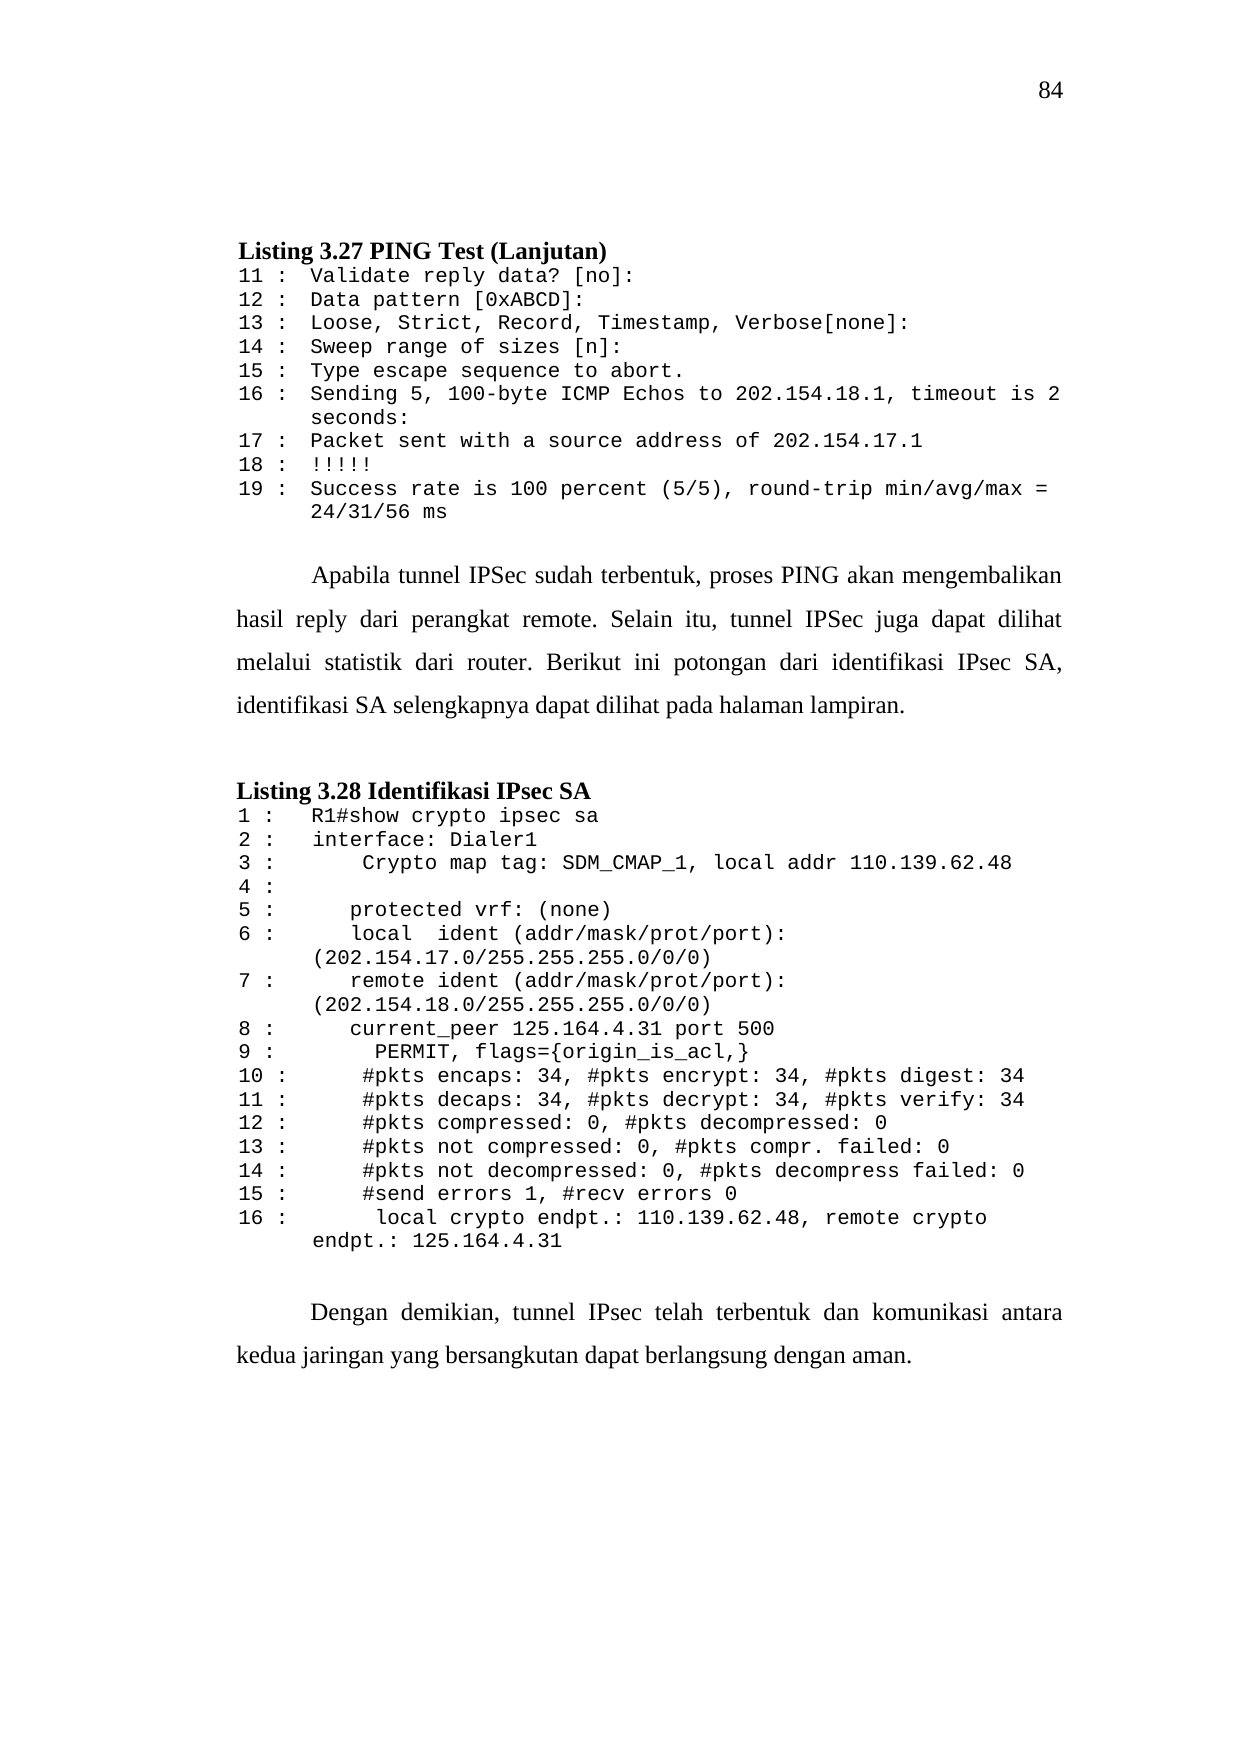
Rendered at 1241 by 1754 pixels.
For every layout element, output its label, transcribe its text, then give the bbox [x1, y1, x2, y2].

list !!!!! [238, 454, 1063, 478]
list interface: Dialer1 [238, 828, 1063, 852]
list local ident (addr/mask/prot/port): (202.154.17.0/255.255.255.0/0/0) [238, 923, 1063, 970]
list Validate reply data? [no]: [238, 265, 1063, 289]
list local crypto endpt.: 110.139.62.48, remote crypto endpt.: 125.164.4.31 [238, 1207, 1063, 1254]
list protected vrf: (none) [238, 899, 1063, 923]
text Listing 3.28 Identifikasi IPsec SA [236, 776, 1063, 805]
list Type escape sequence to abort. [238, 359, 1063, 383]
list Data pattern [0xABCD]: [238, 289, 1063, 312]
list Packet sent with a source address of 202.154.17.1 [238, 431, 1063, 454]
list PERMIT, flags={origin_is_acl,} [238, 1041, 1063, 1065]
list #pkts not compressed: 0, #pkts compr. failed: 0 [238, 1136, 1063, 1159]
list Sweep range of sizes [n]: [238, 336, 1063, 359]
list #pkts not decompressed: 0, #pkts decompress failed: 0 [238, 1159, 1063, 1183]
list #pkts encaps: 34, #pkts encrypt: 34, #pkts digest: 34 [238, 1065, 1063, 1089]
list remote ident (addr/mask/prot/port): (202.154.18.0/255.255.255.0/0/0) [238, 970, 1063, 1018]
list R1#show crypto ipsec sa [238, 805, 1063, 828]
list #send errors 1, #recv errors 0 [238, 1183, 1063, 1207]
text Listing 3.27 PING Test (Lanjutan) [238, 236, 1063, 265]
text Dengan demikian, tunnel IPsec telah terbentuk dan komunikasi antara kedua jaringan yang bersangkutan dapat berlangsung dengan aman. [236, 1297, 1063, 1369]
list current_peer 125.164.4.31 port 500 [238, 1018, 1063, 1041]
text Apabila tunnel IPSec sudah terbentuk, proses PING akan mengembalikan hasil reply dari perangkat remote. Selain itu, tunnel IPSec juga dapat dilihat melalui statistik dari router. Berikut ini potongan dari identifikasi IPsec SA, identifikasi SA selengkapnya dapat dilihat pada halaman lampiran. [236, 561, 1063, 719]
list #pkts compressed: 0, #pkts decompressed: 0 [238, 1112, 1063, 1136]
list Success rate is 100 percent (5/5), round-trip min/avg/max = 24/31/56 ms [238, 478, 1063, 525]
list #pkts decaps: 34, #pkts decrypt: 34, #pkts verify: 34 [238, 1089, 1063, 1112]
list Sending 5, 100-byte ICMP Echos to 202.154.18.1, timeout is 2 seconds: [238, 383, 1063, 431]
list Crypto map tag: SDM_CMAP_1, local addr 110.139.62.48 [238, 852, 1063, 876]
list Loose, Strict, Record, Timestamp, Verbose[none]: [238, 312, 1063, 336]
